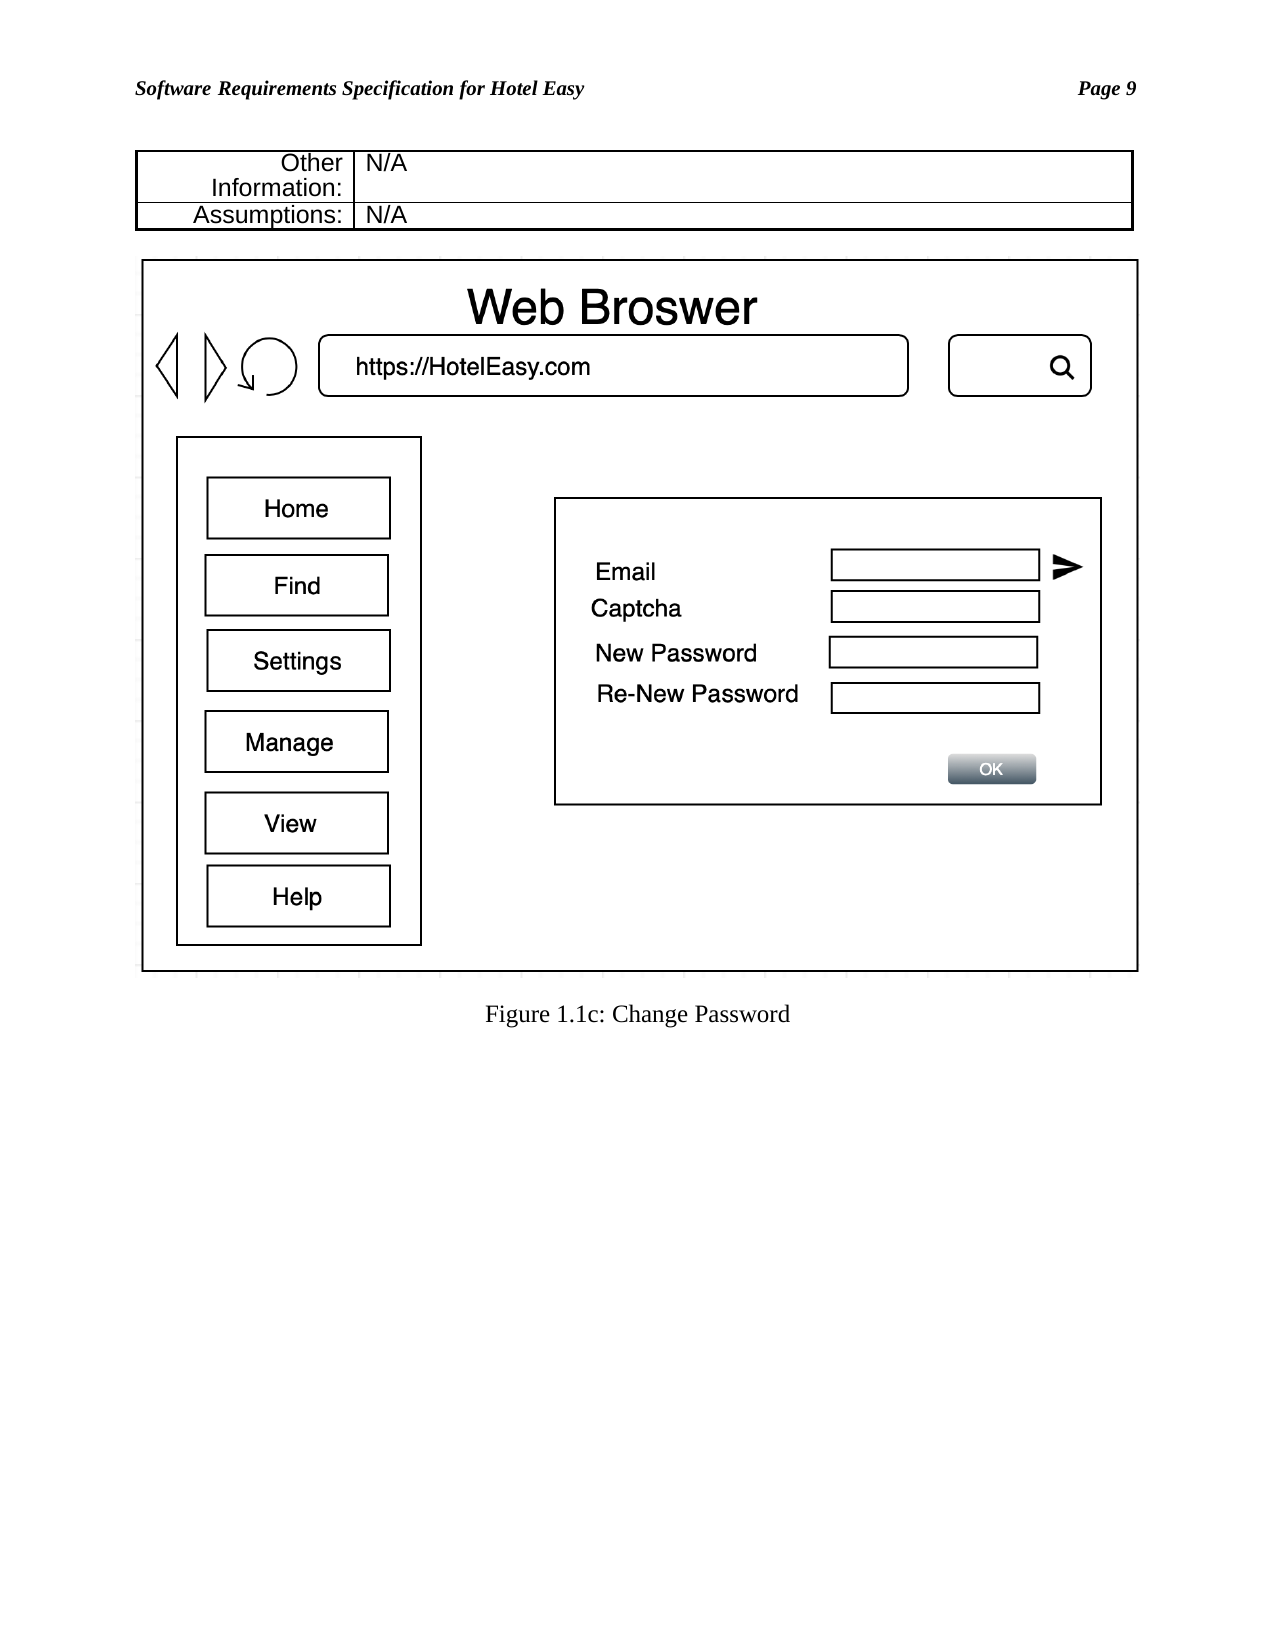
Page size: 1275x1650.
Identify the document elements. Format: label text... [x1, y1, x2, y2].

table_cell Assumptions: [138, 203, 353, 228]
table_cell N/A [355, 203, 1131, 228]
table_cell N/A [355, 152, 1131, 202]
text Figure 1.1c: Change Password [135, 1002, 1140, 1027]
picture [135, 256, 1140, 978]
table_cell Other Information: [138, 152, 353, 202]
